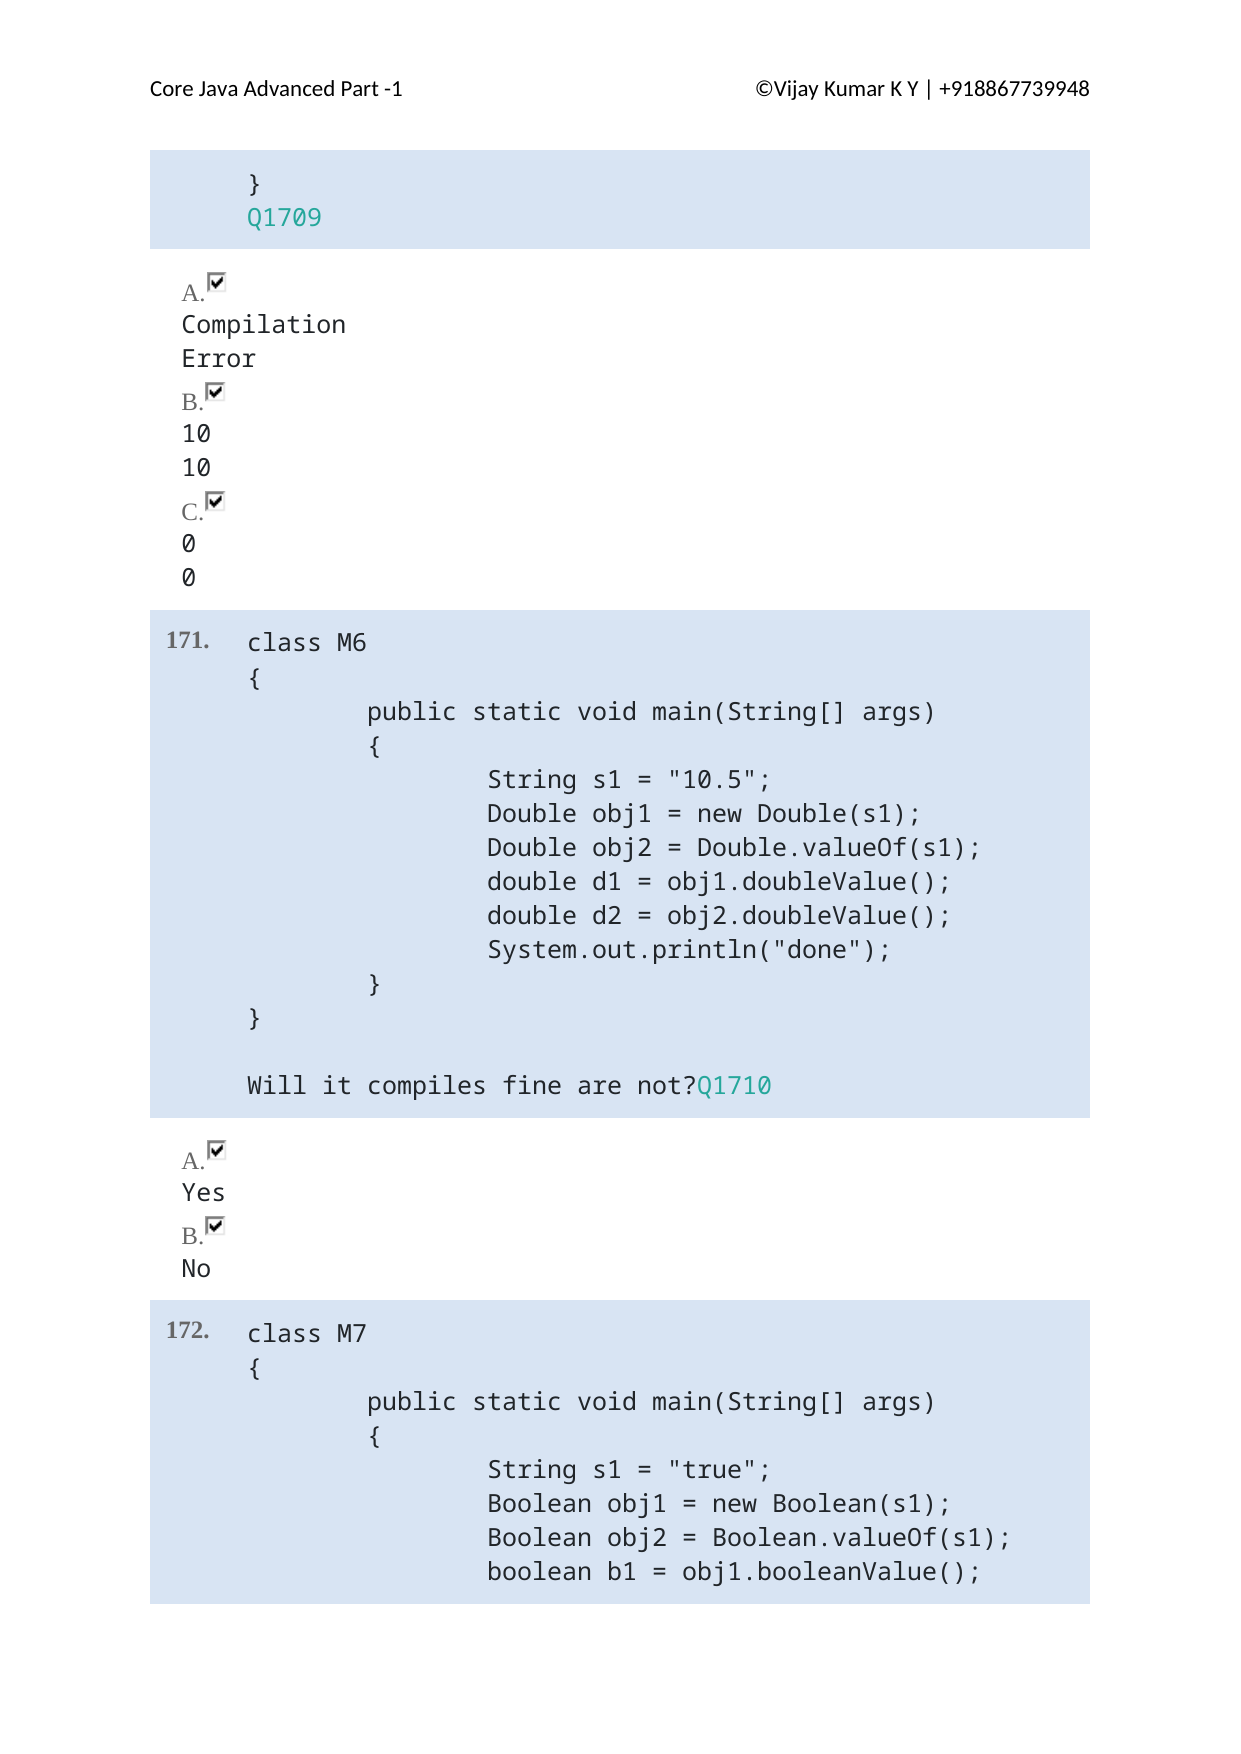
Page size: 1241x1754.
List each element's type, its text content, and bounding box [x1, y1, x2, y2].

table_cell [231, 150, 1090, 249]
table_cell 170. [150, 150, 231, 249]
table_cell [231, 1300, 1090, 1604]
table_header class M6 { public static void main(String[] args) { String s1 = "10.5"; Double obj1 = new Double(s1); Double obj2 = Double.valueOf(s1); double d1 = obj1.doubleValue(); double d2 = obj2.doubleValue(); System.out.println("done"); } } Will it compiles fine are not?Q1710 [231, 610, 1090, 1118]
table_cell [150, 249, 1090, 609]
table_cell [150, 1118, 1090, 1300]
table_header 171. [150, 610, 231, 1118]
table_cell 172. [150, 1300, 231, 1604]
